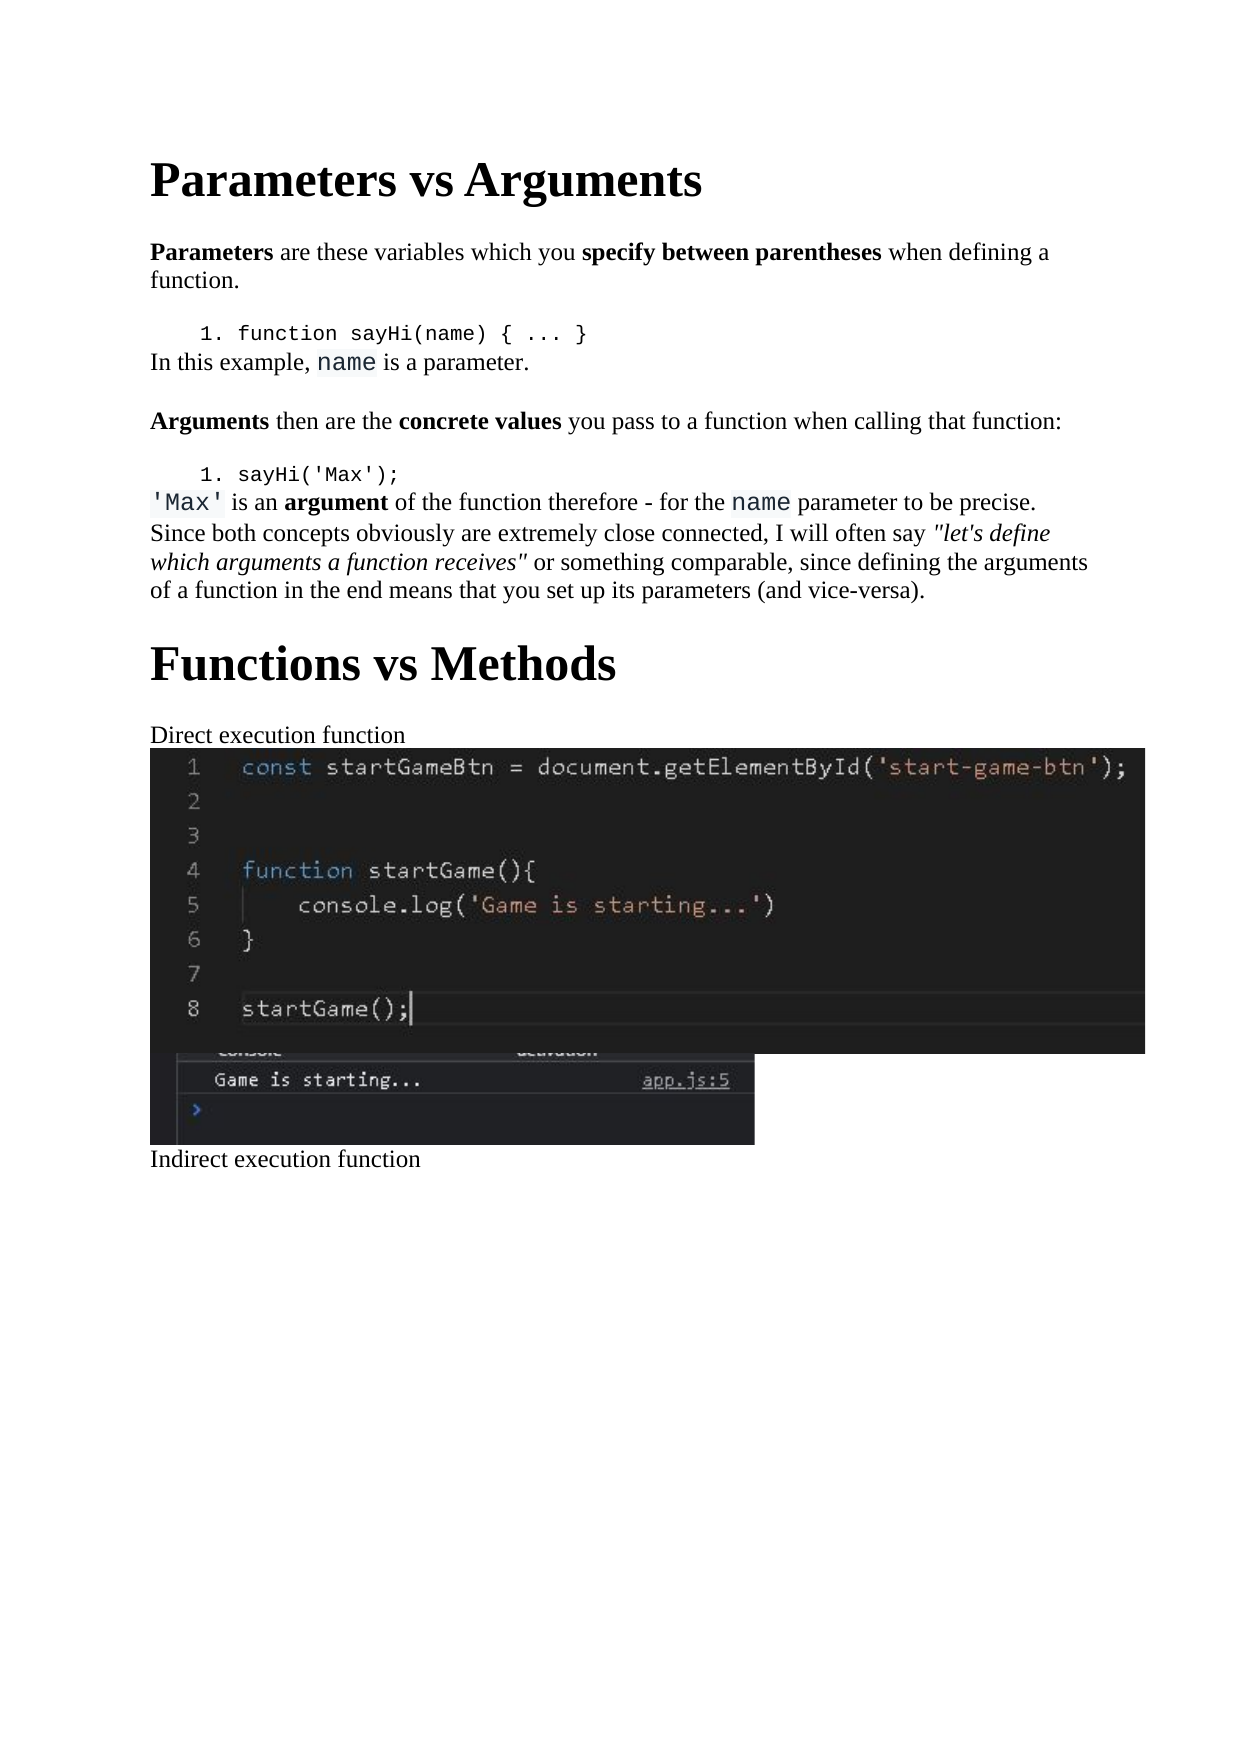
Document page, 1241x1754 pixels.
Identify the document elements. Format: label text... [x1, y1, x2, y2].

picture [150, 748, 1146, 1145]
text Arguments then are the concrete values you pass to a function when calling that function: [150, 406, 1090, 435]
text Parameters vs Arguments [150, 150, 1090, 207]
text Parameters are these variables which you specify between parentheses when defining a function. [150, 237, 1090, 294]
text Functions vs Methods [150, 633, 1090, 691]
text 1. function sayHi(name) { ... } [150, 323, 1090, 347]
text Indirect execution function [150, 1144, 1090, 1173]
text In this example, name is a parameter. [150, 347, 1090, 377]
text 1. sayHi('Max'); [150, 464, 1090, 487]
text Direct execution function [150, 720, 1090, 748]
text Since both concepts obviously are extremely close connected, I will often say "let's define which arguments a function receives" or something comparable, since defining the arguments of a function in the end means that you set up its parameters (and vice-versa). [150, 518, 1090, 604]
text 'Max' is an argument of the function therefore - for the name parameter to be precise. [150, 487, 1090, 518]
